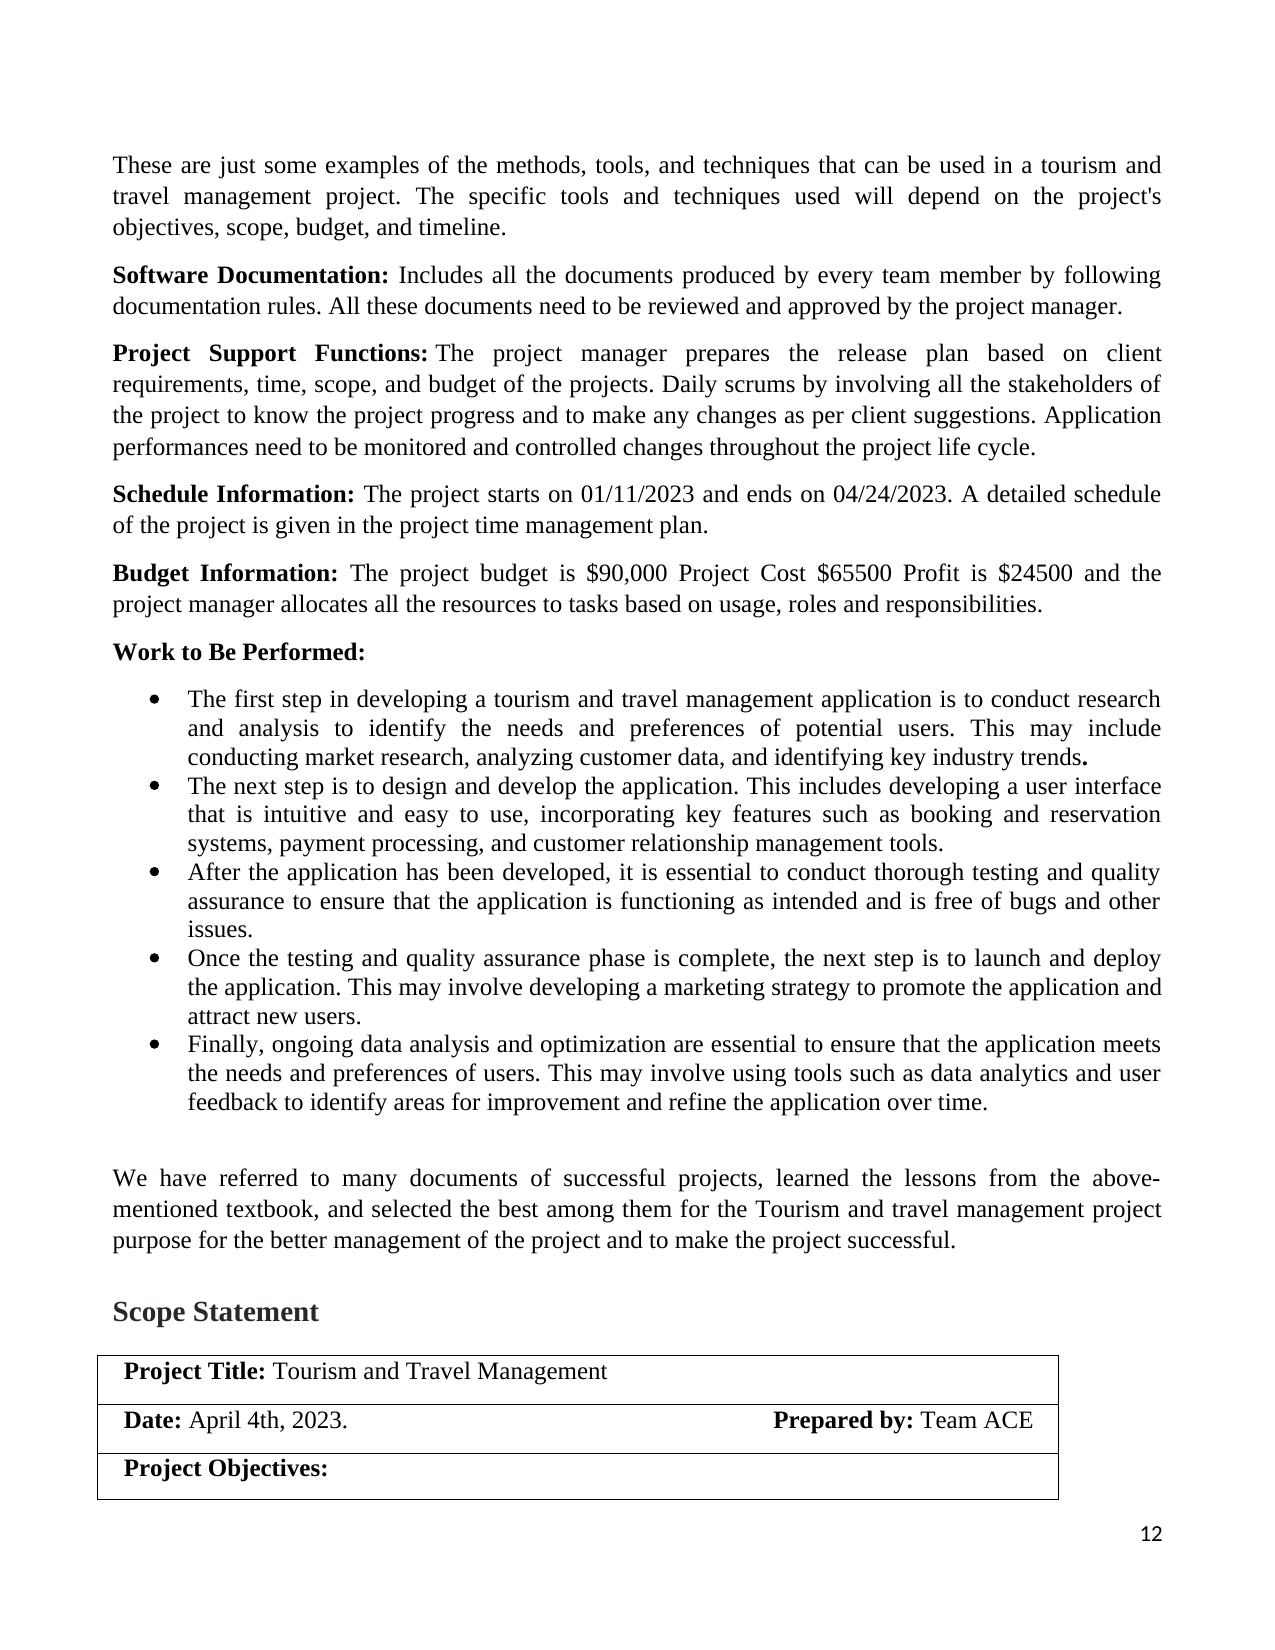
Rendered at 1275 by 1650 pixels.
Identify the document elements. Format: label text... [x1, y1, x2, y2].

table_cell Date: April 4th, 2023. Prepared by: Team ACE [98, 1405, 1058, 1452]
list After the application has been developed, it is essential to conduct thorough testing and quality assurance to ensure that the application is functioning as intended and is free of bugs and other issues. [150, 857, 1162, 943]
list The next step is to design and develop the application. This includes developing a user interface that is intuitive and easy to use, incorporating key features such as booking and reservation systems, payment processing, and customer relationship management tools. [150, 771, 1162, 857]
list Once the testing and quality assurance phase is complete, the next step is to launch and deploy the application. This may involve developing a marketing strategy to promote the application and attract new users. [150, 943, 1162, 1029]
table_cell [98, 1454, 1058, 1498]
text We have referred to many documents of successful projects, learned the lessons from the above-mentioned textbook, and selected the best among them for the Tourism and travel management project purpose for the better management of the project and to make the project successful. [112, 1163, 1162, 1254]
list Finally, ongoing data analysis and optimization are essential to ensure that the application meets the needs and preferences of users. This may involve using tools such as data analytics and user feedback to identify areas for improvement and refine the application over time. [150, 1029, 1162, 1116]
text Software Documentation: Includes all the documents produced by every team member by following documentation rules. All these documents need to be reviewed and approved by the project manager. [112, 260, 1162, 319]
table_header Project Title: Tourism and Travel Management [98, 1356, 1058, 1404]
subtitle Scope Statement [112, 1294, 1162, 1328]
list The first step in developing a tourism and travel management application is to conduct research and analysis to identify the needs and preferences of potential users. This may include conducting market research, analyzing customer data, and identifying key industry trends. [150, 684, 1162, 771]
text Budget Information: The project budget is $90,000 Project Cost $65500 Profit is $24500 and the project manager allocates all the resources to tasks based on usage, roles and responsibilities. [112, 558, 1162, 618]
text Work to Be Performed: [112, 637, 1162, 666]
text Project Support Functions: The project manager prepares the release plan based on client requirements, time, scope, and budget of the projects. Daily scrums by involving all the stakeholders of the project to know the project progress and to make any changes as per client suggestions. Application performances need to be monitored and controlled changes throughout the project life cycle. [112, 338, 1162, 460]
text Schedule Information: The project starts on 01/11/2023 and ends on 04/24/2023. A detailed schedule of the project is given in the project time management plan. [112, 479, 1162, 539]
text These are just some examples of the methods, tools, and techniques that can be used in a tourism and travel management project. The specific tools and techniques used will depend on the project's objectives, scope, budget, and timeline. [112, 150, 1162, 241]
